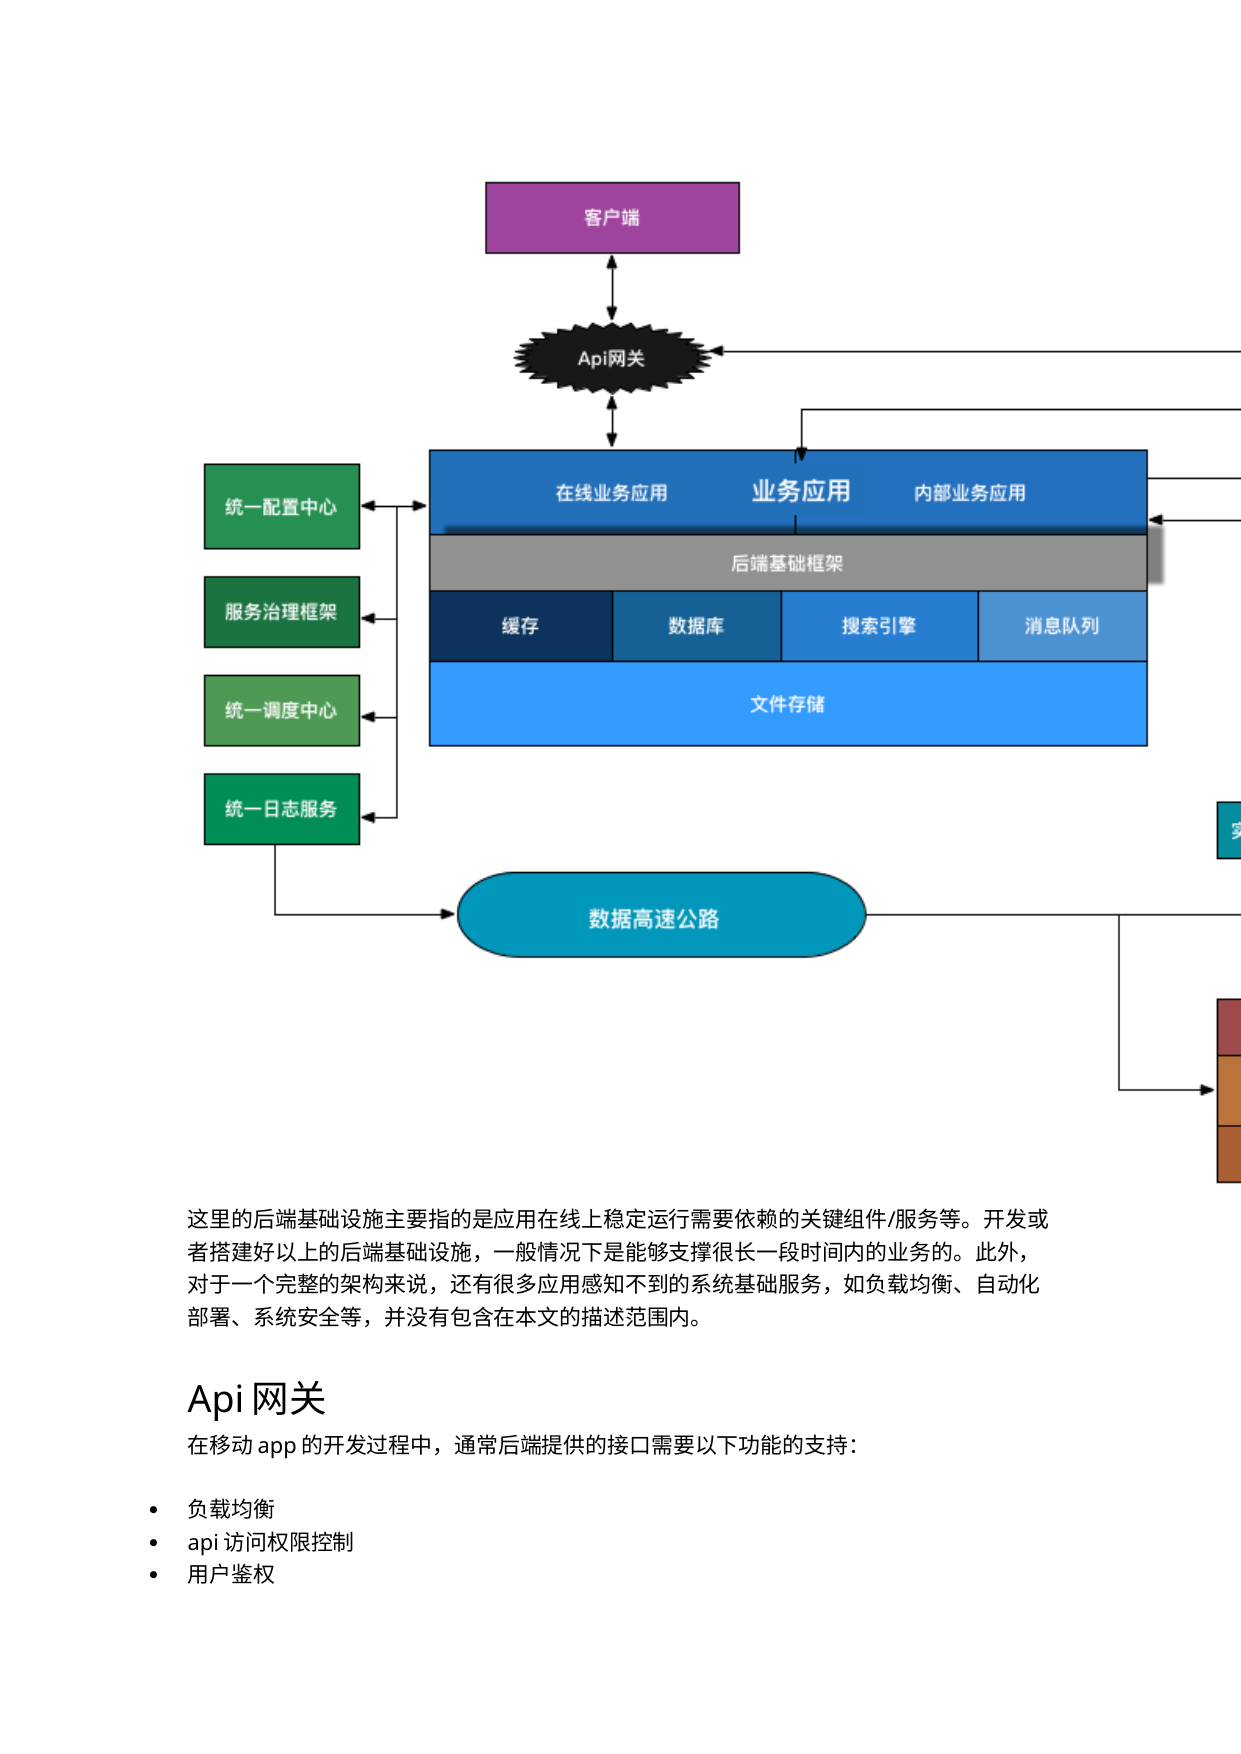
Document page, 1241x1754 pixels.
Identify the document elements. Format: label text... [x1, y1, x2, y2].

list 负载均衡 [150, 1492, 1053, 1524]
picture [187, 165, 1241, 1199]
list 用户鉴权 [150, 1557, 1053, 1589]
subtitle Api网关 [187, 1363, 1053, 1428]
list api访问权限控制 [150, 1524, 1053, 1557]
text 这里的后端基础设施主要指的是应用在线上稳定运行需要依赖的关键组件/服务等。开发或者搭建好以上的后端基础设施，一般情况下是能够支撑很长一段时间内的业务的。此外，对于一个完整的架构来说，还有很多应用感知不到的系统基础服务，如负载均衡、自动化部署、系统安全等，并没有包含在本文的描述范围内。 [187, 1202, 1053, 1332]
text 在移动app的开发过程中，通常后端提供的接口需要以下功能的支持： [187, 1428, 1053, 1461]
